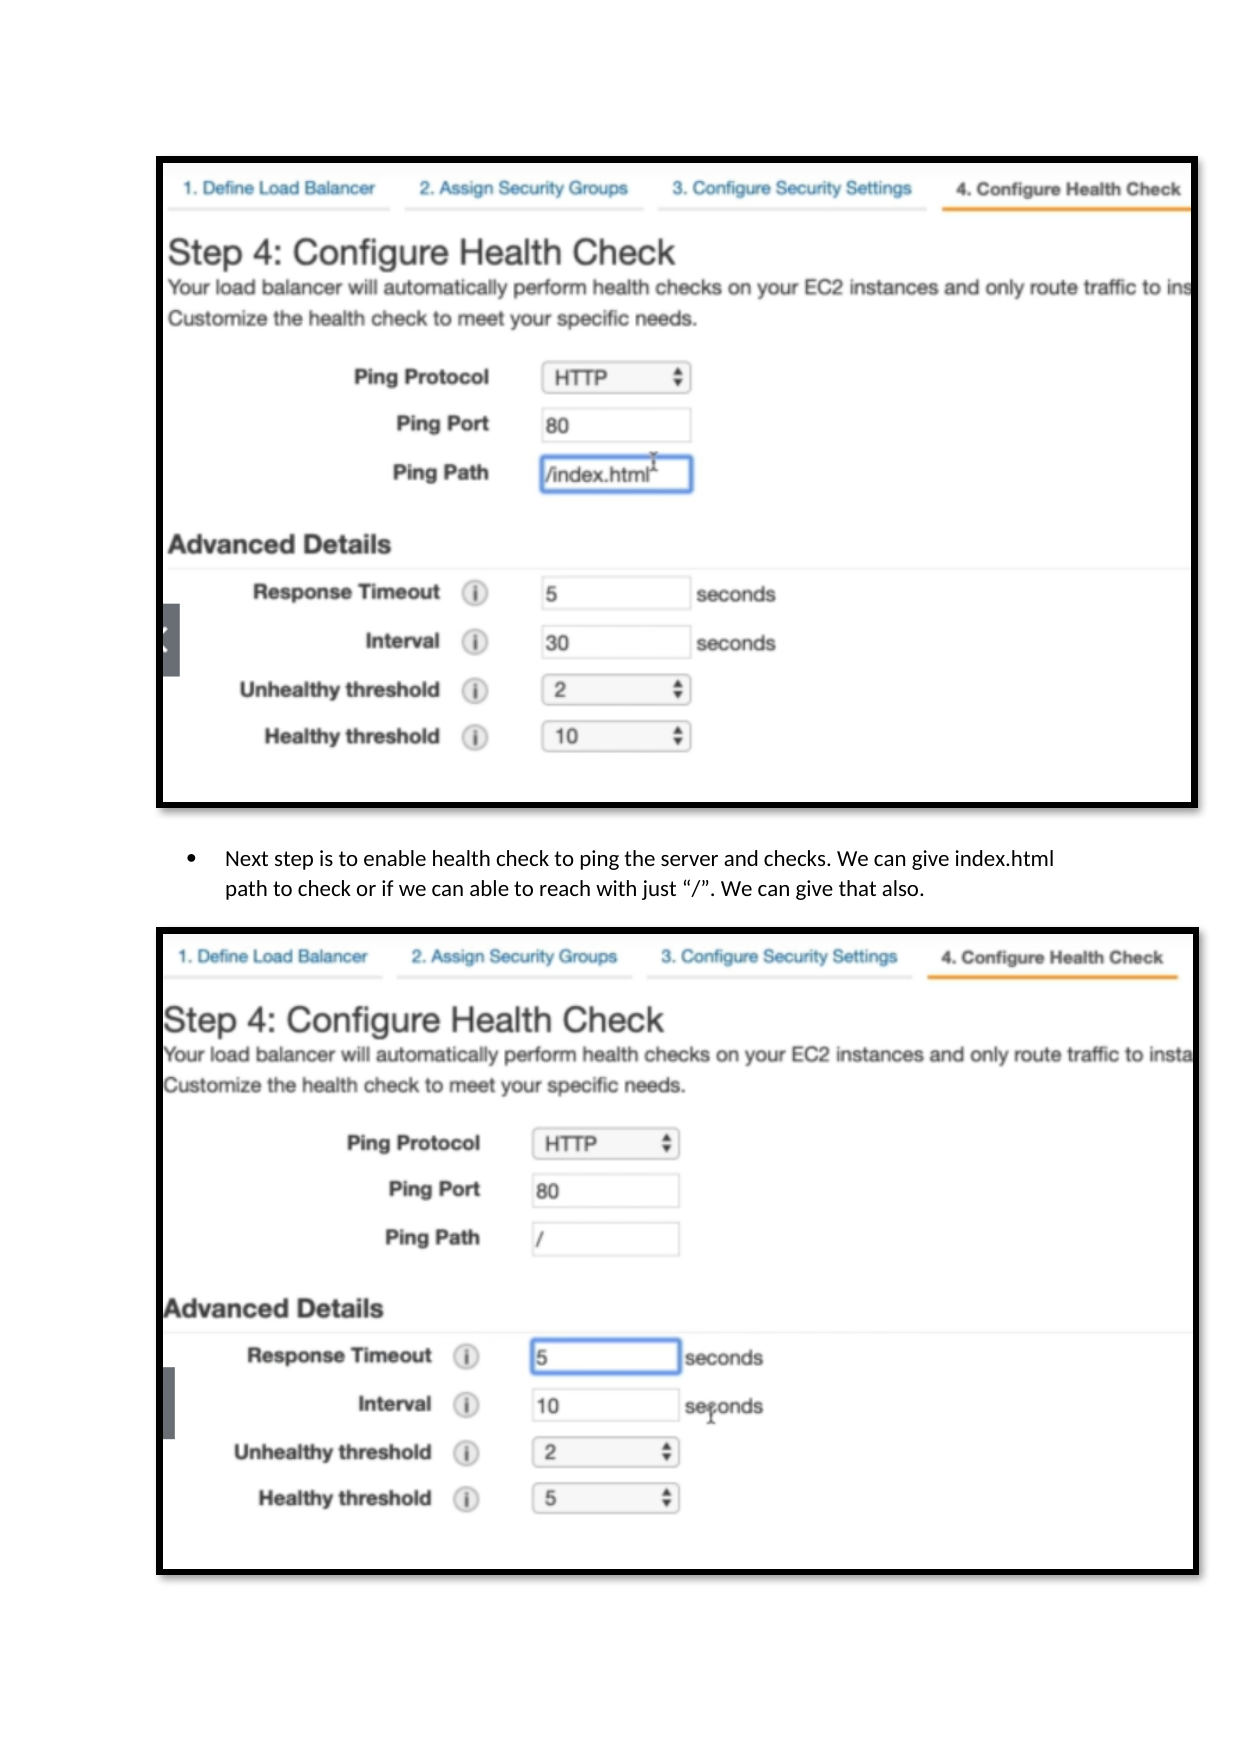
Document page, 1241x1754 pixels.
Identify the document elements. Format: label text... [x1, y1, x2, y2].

picture [163, 163, 1191, 802]
picture [163, 934, 1193, 1569]
list Next step is to enable health check to ping the server and checks. We can give index.html path to check or if we can able to reach with just “/”. We can give that also. [187, 844, 1090, 902]
